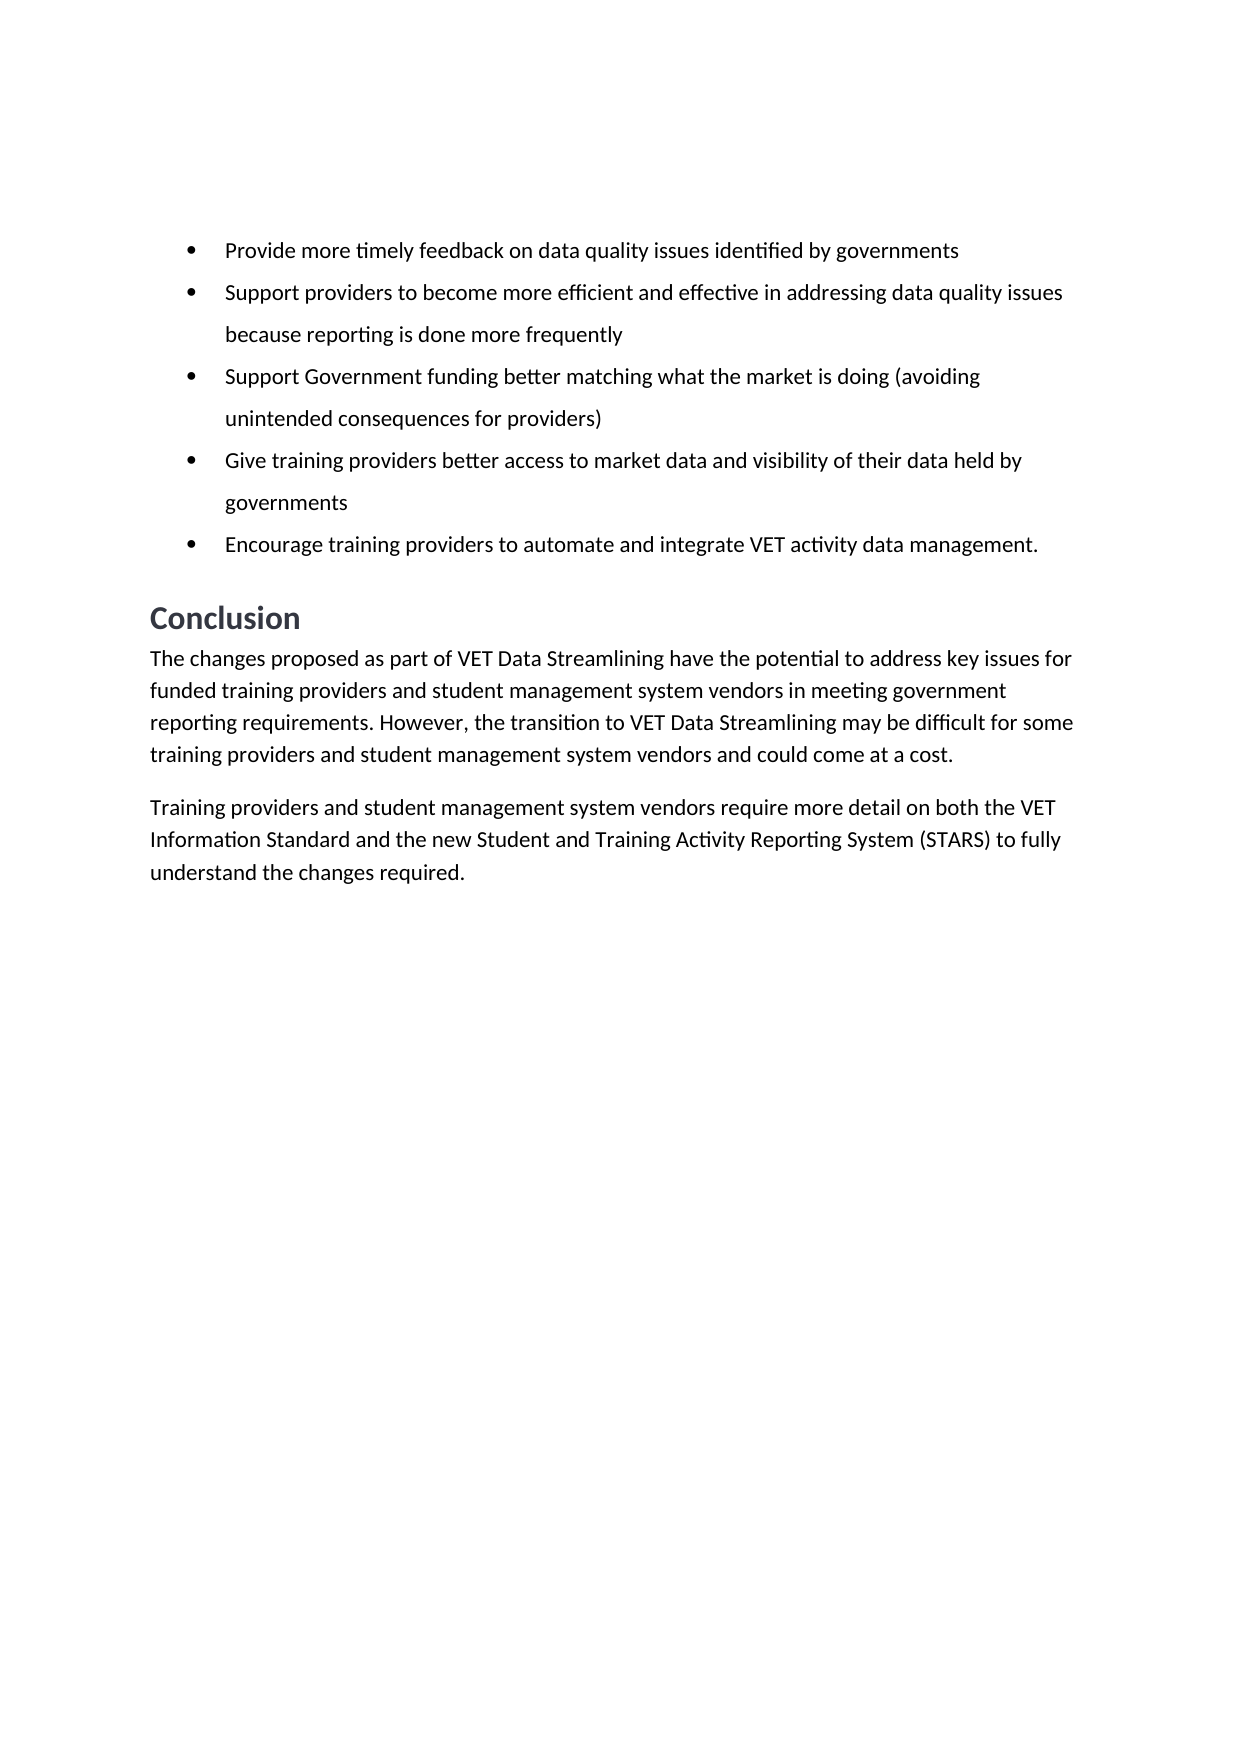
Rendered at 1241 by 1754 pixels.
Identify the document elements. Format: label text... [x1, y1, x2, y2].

list Support providers to become more efficient and effective in addressing data quality issues because reporting is done more frequently [187, 278, 1090, 348]
text Training providers and student management system vendors require more detail on both the VET Information Standard and the new Student and Training Activity Reporting System (STARS) to fully understand the changes required. [150, 793, 1090, 886]
list Give training providers better access to market data and visibility of their data held by governments [187, 446, 1090, 516]
text The changes proposed as part of VET Data Streamlining have the potential to address key issues for funded training providers and student management system vendors in meeting government reporting requirements. However, the transition to VET Data Streamlining may be difficult for some training providers and student management system vendors and could come at a cost. [150, 644, 1090, 768]
subtitle Conclusion [150, 597, 1090, 638]
list Encourage training providers to automate and integrate VET activity data management. [187, 530, 1090, 558]
list Support Government funding better matching what the market is doing (avoiding unintended consequences for providers) [187, 362, 1090, 432]
list Provide more timely feedback on data quality issues identified by governments [187, 236, 1090, 264]
